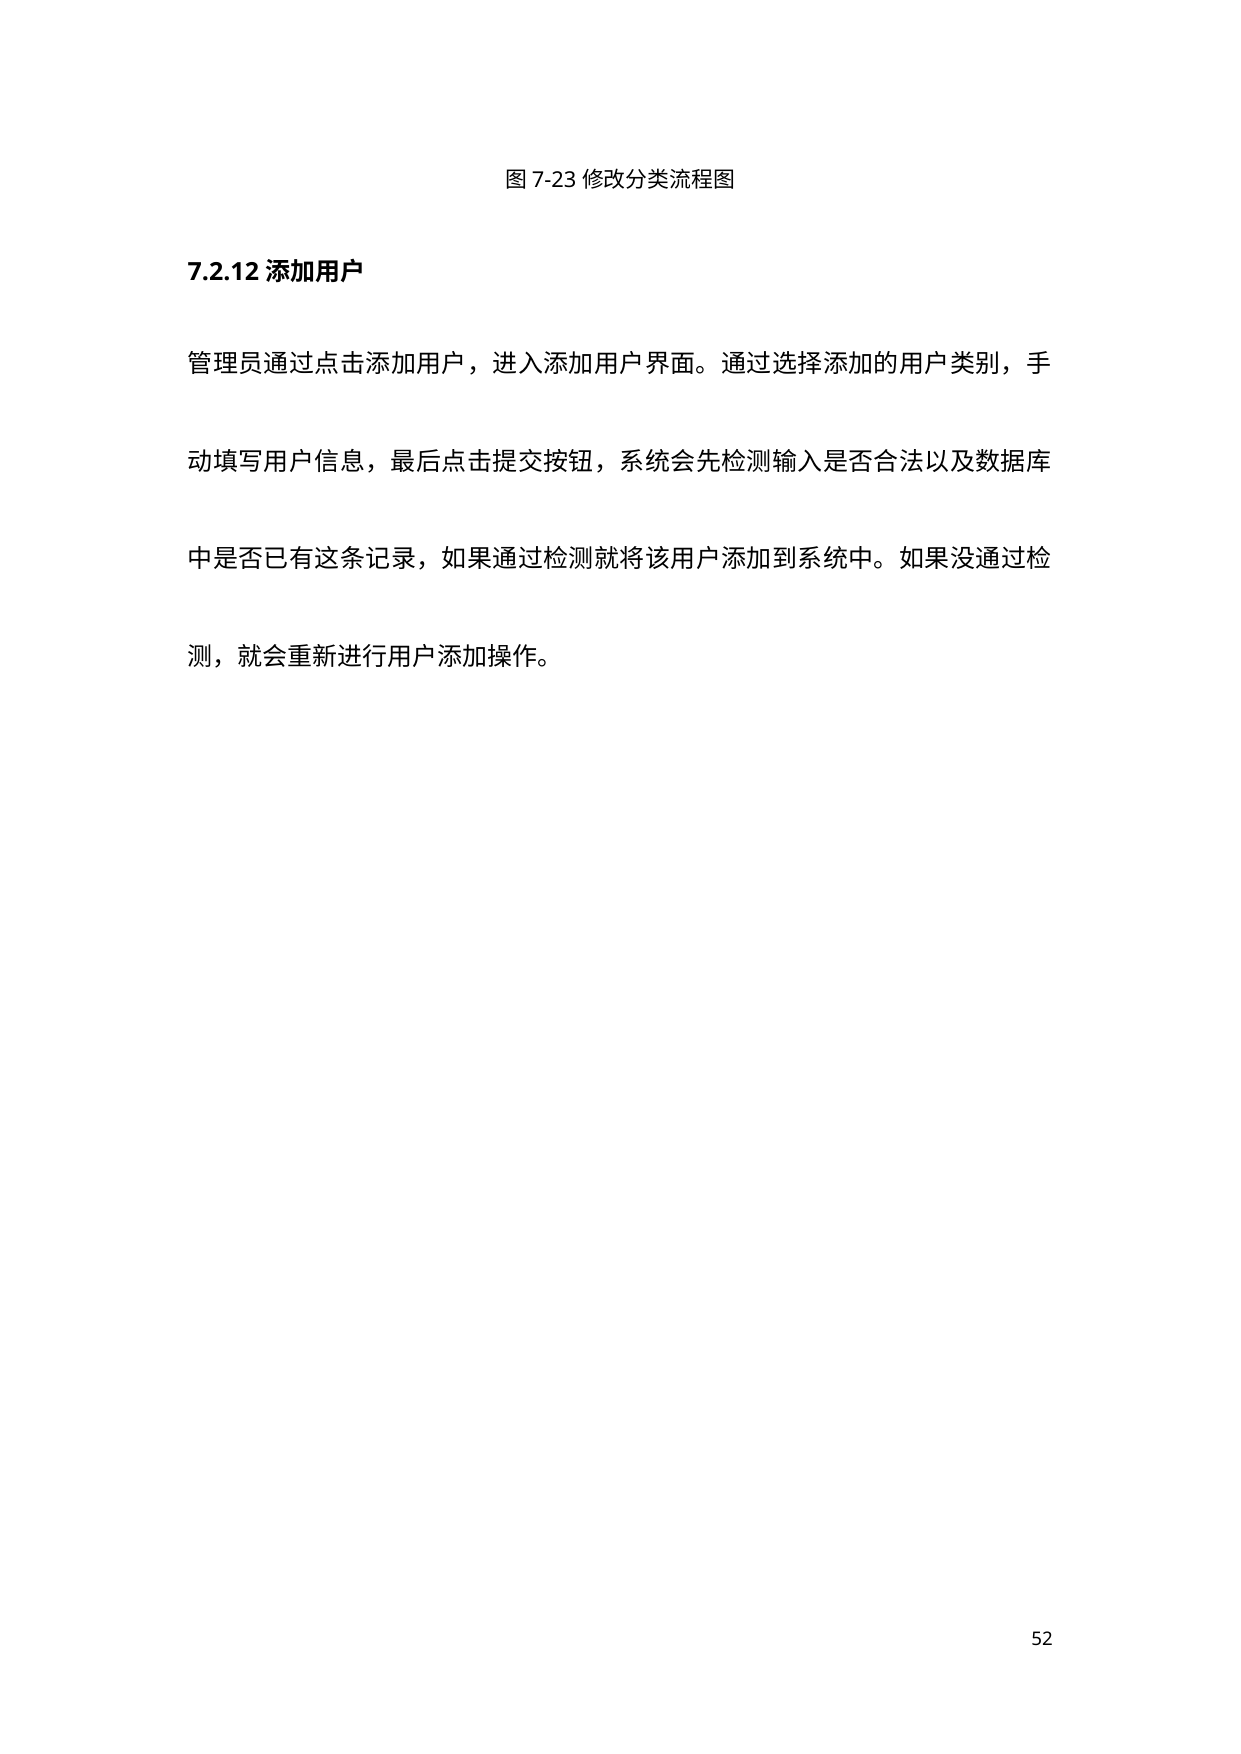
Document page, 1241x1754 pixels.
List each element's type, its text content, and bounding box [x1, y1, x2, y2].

text 图7-23 修改分类流程图 [187, 162, 1053, 194]
subtitle 7.2.12 添加用户 [187, 237, 1053, 302]
text 管理员通过点击添加用户，进入添加用户界面。通过选择添加的用户类别，手动填写用户信息，最后点击提交按钮，系统会先检测输入是否合法以及数据库中是否已有这条记录，如果通过检测就将该用户添加到系统中。如果没通过检测，就会重新进行用户添加操作。 [187, 329, 1053, 687]
